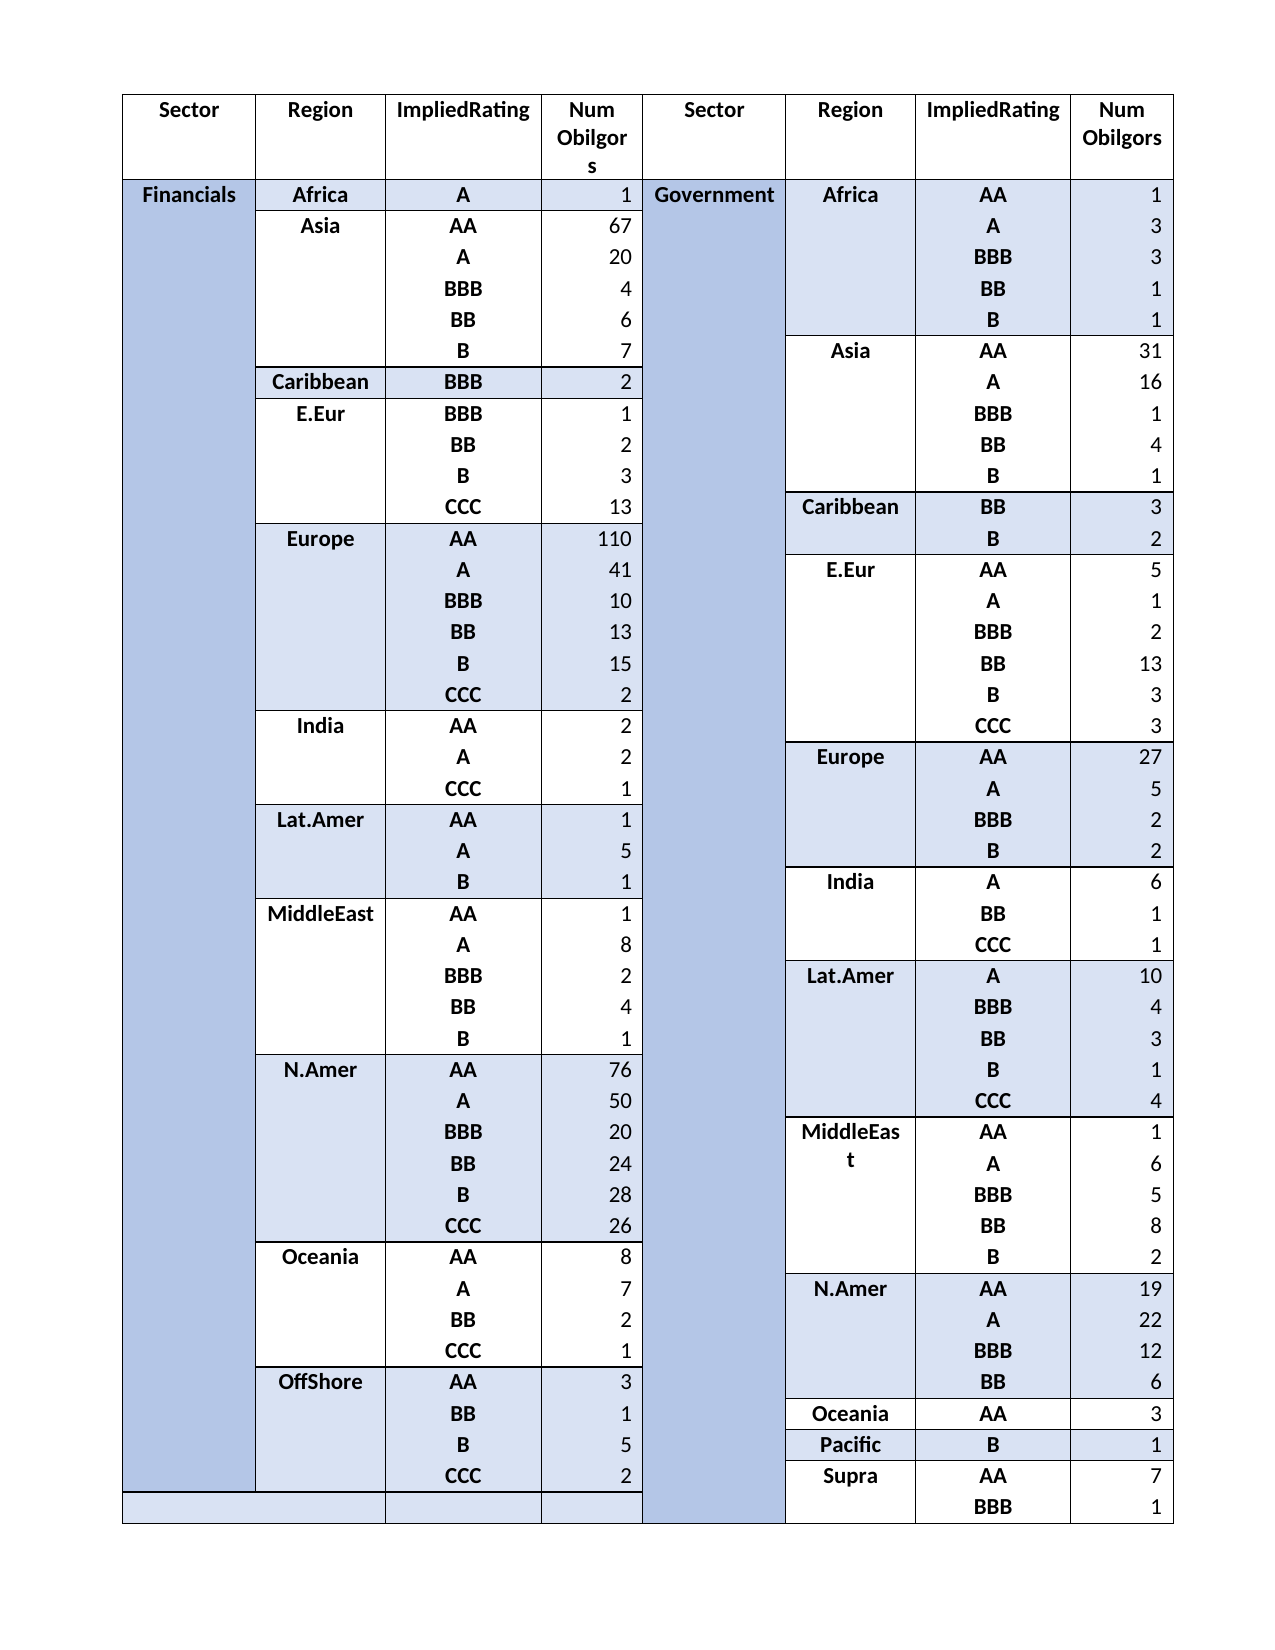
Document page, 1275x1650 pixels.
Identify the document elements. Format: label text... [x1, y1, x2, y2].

table_cell A [916, 210, 1070, 241]
table_cell B [386, 1179, 541, 1210]
table_cell AA [386, 211, 541, 241]
table_cell AA [386, 899, 541, 929]
table_cell Caribbean [786, 493, 915, 554]
table_cell 1 [1071, 273, 1173, 304]
table_cell Africa [786, 180, 915, 335]
table_cell 1 [1071, 180, 1173, 210]
table_cell 26 [542, 1210, 642, 1241]
table_cell 3 [1071, 493, 1173, 523]
table_cell AA [386, 805, 541, 835]
table_cell 67 [542, 211, 642, 241]
table_cell N.Amer [786, 1274, 915, 1398]
table_cell AA [386, 1243, 541, 1273]
table_cell 2 [1071, 804, 1173, 835]
table_cell 2 [542, 741, 642, 773]
table_cell 3 [1071, 710, 1173, 741]
table_cell 7 [542, 335, 642, 366]
table_cell A [386, 929, 541, 960]
table_cell 1 [1071, 460, 1173, 491]
table_cell MiddleEast [786, 1118, 915, 1273]
table_header Num Obilgors [1071, 95, 1173, 179]
table_cell 4 [1071, 1085, 1173, 1116]
table_cell 2 [542, 679, 642, 710]
table_cell CCC [386, 773, 541, 804]
table_header ImpliedRating [386, 95, 541, 179]
table_cell A [386, 835, 541, 866]
table_cell 1 [542, 805, 642, 835]
table_cell BBB [386, 399, 541, 429]
table_cell India [256, 711, 385, 804]
table_header Region [786, 95, 915, 179]
table_cell 8 [542, 1243, 642, 1273]
table_cell B [916, 679, 1070, 710]
table_cell CCC [916, 929, 1070, 960]
table_cell 2 [1071, 835, 1173, 866]
table_cell A [386, 554, 541, 585]
table_cell 1 [542, 1335, 642, 1366]
table_cell Government [643, 180, 785, 1523]
table_cell 1 [1071, 1118, 1173, 1148]
table_cell A [386, 180, 541, 210]
table_cell 1 [542, 1398, 642, 1429]
table_cell 1 [1071, 898, 1173, 929]
table_cell 41 [542, 554, 642, 585]
table_cell AA [386, 524, 541, 554]
table_cell BBB [386, 1116, 541, 1148]
table_cell BBB [916, 241, 1070, 273]
table_cell B [916, 304, 1070, 335]
table_cell A [386, 1085, 541, 1116]
table_cell 2 [542, 711, 642, 741]
table_cell 2 [542, 1460, 642, 1491]
table_cell Supra [786, 1461, 915, 1523]
table_cell CCC [386, 491, 541, 523]
table_cell 4 [1071, 429, 1173, 460]
table_cell AA [916, 1118, 1070, 1148]
table_cell MiddleEast [256, 899, 385, 1054]
table_cell 1 [542, 866, 642, 898]
table_cell 7 [542, 1273, 642, 1304]
table_cell BB [916, 898, 1070, 929]
table_cell BB [916, 429, 1070, 460]
table_cell 4 [542, 273, 642, 304]
table_cell 2 [542, 429, 642, 460]
table_cell B [386, 866, 541, 898]
table_cell 3 [1071, 679, 1173, 710]
table_cell 20 [542, 1116, 642, 1148]
table_cell BBB [916, 1179, 1070, 1210]
table_cell B [916, 835, 1070, 866]
table_cell B [916, 1430, 1070, 1460]
table_cell 27 [1071, 743, 1173, 773]
table_cell 13 [1071, 648, 1173, 679]
table_header Sector [643, 95, 785, 179]
table_cell N.Amer [256, 1055, 385, 1241]
table_cell 1 [1071, 304, 1173, 335]
table_cell [123, 1493, 256, 1523]
table_cell B [916, 1054, 1070, 1085]
table_cell Lat.Amer [786, 961, 915, 1116]
table_cell [386, 1493, 541, 1523]
table_cell B [916, 460, 1070, 491]
table_cell 3 [1071, 241, 1173, 273]
table_cell 5 [1071, 1179, 1173, 1210]
table_cell BBB [916, 1491, 1070, 1523]
table_cell BBB [916, 804, 1070, 835]
table_cell 1 [1071, 1430, 1173, 1460]
table_cell BBB [916, 398, 1070, 429]
table_cell BB [386, 1304, 541, 1335]
table_cell 76 [542, 1055, 642, 1085]
table_cell BB [916, 648, 1070, 679]
table_cell 5 [1071, 773, 1173, 804]
table_cell 6 [1071, 1148, 1173, 1179]
table_cell 1 [1071, 929, 1173, 960]
table_cell A [916, 366, 1070, 398]
table_cell Lat.Amer [256, 805, 385, 898]
table_cell CCC [386, 1335, 541, 1366]
table_cell 3 [542, 1368, 642, 1398]
table_header ImpliedRating [916, 95, 1070, 179]
table_cell 28 [542, 1179, 642, 1210]
table_cell AA [916, 1461, 1070, 1491]
table_cell A [916, 961, 1070, 991]
table_cell B [386, 648, 541, 679]
table_cell 22 [1071, 1304, 1173, 1335]
table_cell 2 [542, 1304, 642, 1335]
table_cell OffShore [256, 1368, 385, 1491]
table_header Num Obilgors [542, 95, 642, 179]
table_cell BBB [916, 991, 1070, 1023]
table_cell BB [386, 1398, 541, 1429]
table_cell 8 [542, 929, 642, 960]
table_cell BBB [386, 585, 541, 616]
table_cell 1 [1071, 1054, 1173, 1085]
table_cell [256, 1493, 385, 1523]
table_cell AA [386, 711, 541, 741]
table_cell BB [916, 1023, 1070, 1054]
table_cell 16 [1071, 366, 1173, 398]
table_cell Oceania [786, 1399, 915, 1429]
table_cell BB [386, 991, 541, 1023]
table_cell 3 [1071, 1023, 1173, 1054]
table_cell 2 [1071, 523, 1173, 554]
table_cell 4 [542, 991, 642, 1023]
table_cell 6 [542, 304, 642, 335]
table_cell 1 [542, 1023, 642, 1054]
table_cell 15 [542, 648, 642, 679]
table_cell 110 [542, 524, 642, 554]
table_cell AA [916, 180, 1070, 210]
table_cell AA [916, 555, 1070, 585]
table_cell 31 [1071, 336, 1173, 366]
table_cell B [916, 523, 1070, 554]
table_cell BBB [386, 960, 541, 991]
table_cell AA [916, 743, 1070, 773]
table_header Sector [123, 95, 255, 179]
table_cell 3 [542, 460, 642, 491]
table_cell A [916, 1148, 1070, 1179]
table_cell Asia [256, 211, 385, 366]
table_cell 2 [1071, 1241, 1173, 1273]
table_cell 1 [1071, 1491, 1173, 1523]
table_cell BB [916, 1210, 1070, 1241]
table_cell 2 [542, 368, 642, 398]
table_cell AA [916, 336, 1070, 366]
table_cell A [386, 741, 541, 773]
table_cell AA [386, 1055, 541, 1085]
table_cell E.Eur [786, 555, 915, 741]
table_cell 24 [542, 1148, 642, 1179]
table_cell Europe [256, 524, 385, 710]
table_cell BB [386, 616, 541, 648]
table_cell 13 [542, 616, 642, 648]
table_cell 5 [1071, 555, 1173, 585]
table_cell 1 [542, 899, 642, 929]
table_cell BB [916, 1366, 1070, 1398]
table_cell AA [916, 1274, 1070, 1304]
table_cell Africa [256, 180, 385, 210]
table_cell CCC [916, 1085, 1070, 1116]
table_cell 13 [542, 491, 642, 523]
table_cell A [916, 1304, 1070, 1335]
table_cell CCC [916, 710, 1070, 741]
table_cell E.Eur [256, 399, 385, 523]
table_cell 19 [1071, 1274, 1173, 1304]
table_cell 5 [542, 835, 642, 866]
table_cell 50 [542, 1085, 642, 1116]
table_cell 10 [542, 585, 642, 616]
table_cell AA [386, 1368, 541, 1398]
table_cell B [386, 1023, 541, 1054]
table_cell Financials [123, 180, 255, 1491]
table_cell 3 [1071, 1399, 1173, 1429]
table_cell BB [386, 304, 541, 335]
table_cell 2 [542, 960, 642, 991]
table_cell A [916, 773, 1070, 804]
table_cell A [916, 868, 1070, 898]
table_cell B [386, 460, 541, 491]
table_cell 3 [1071, 210, 1173, 241]
table_cell 2 [1071, 616, 1173, 648]
table_cell BBB [916, 616, 1070, 648]
table_cell BBB [386, 368, 541, 398]
table_cell AA [916, 1399, 1070, 1429]
table_cell B [386, 335, 541, 366]
table_cell 6 [1071, 868, 1173, 898]
table_cell 12 [1071, 1335, 1173, 1366]
table_cell 8 [1071, 1210, 1173, 1241]
table_cell Europe [786, 743, 915, 866]
table_cell 6 [1071, 1366, 1173, 1398]
table_cell Asia [786, 336, 915, 491]
table_cell 10 [1071, 961, 1173, 991]
table_cell 1 [542, 180, 642, 210]
table_cell B [386, 1429, 541, 1460]
table_cell 20 [542, 241, 642, 273]
table_cell Pacific [786, 1430, 915, 1460]
table_cell 1 [542, 773, 642, 804]
table_cell BB [916, 493, 1070, 523]
table_cell B [916, 1241, 1070, 1273]
table_header Region [256, 95, 385, 179]
table_cell India [786, 868, 915, 960]
table_cell A [916, 585, 1070, 616]
table_cell 1 [1071, 398, 1173, 429]
table_cell A [386, 1273, 541, 1304]
table_cell 1 [1071, 585, 1173, 616]
table_cell Oceania [256, 1243, 385, 1366]
table_cell BBB [386, 273, 541, 304]
table_cell BB [386, 1148, 541, 1179]
table_cell 1 [542, 399, 642, 429]
table_cell BB [916, 273, 1070, 304]
table_cell [542, 1493, 642, 1523]
table_cell Caribbean [256, 368, 385, 398]
table_cell 7 [1071, 1461, 1173, 1491]
table_cell BBB [916, 1335, 1070, 1366]
table_cell 4 [1071, 991, 1173, 1023]
table_cell CCC [386, 1460, 541, 1491]
table_cell A [386, 241, 541, 273]
table_cell CCC [386, 1210, 541, 1241]
table_cell CCC [386, 679, 541, 710]
table_cell BB [386, 429, 541, 460]
table_cell 5 [542, 1429, 642, 1460]
